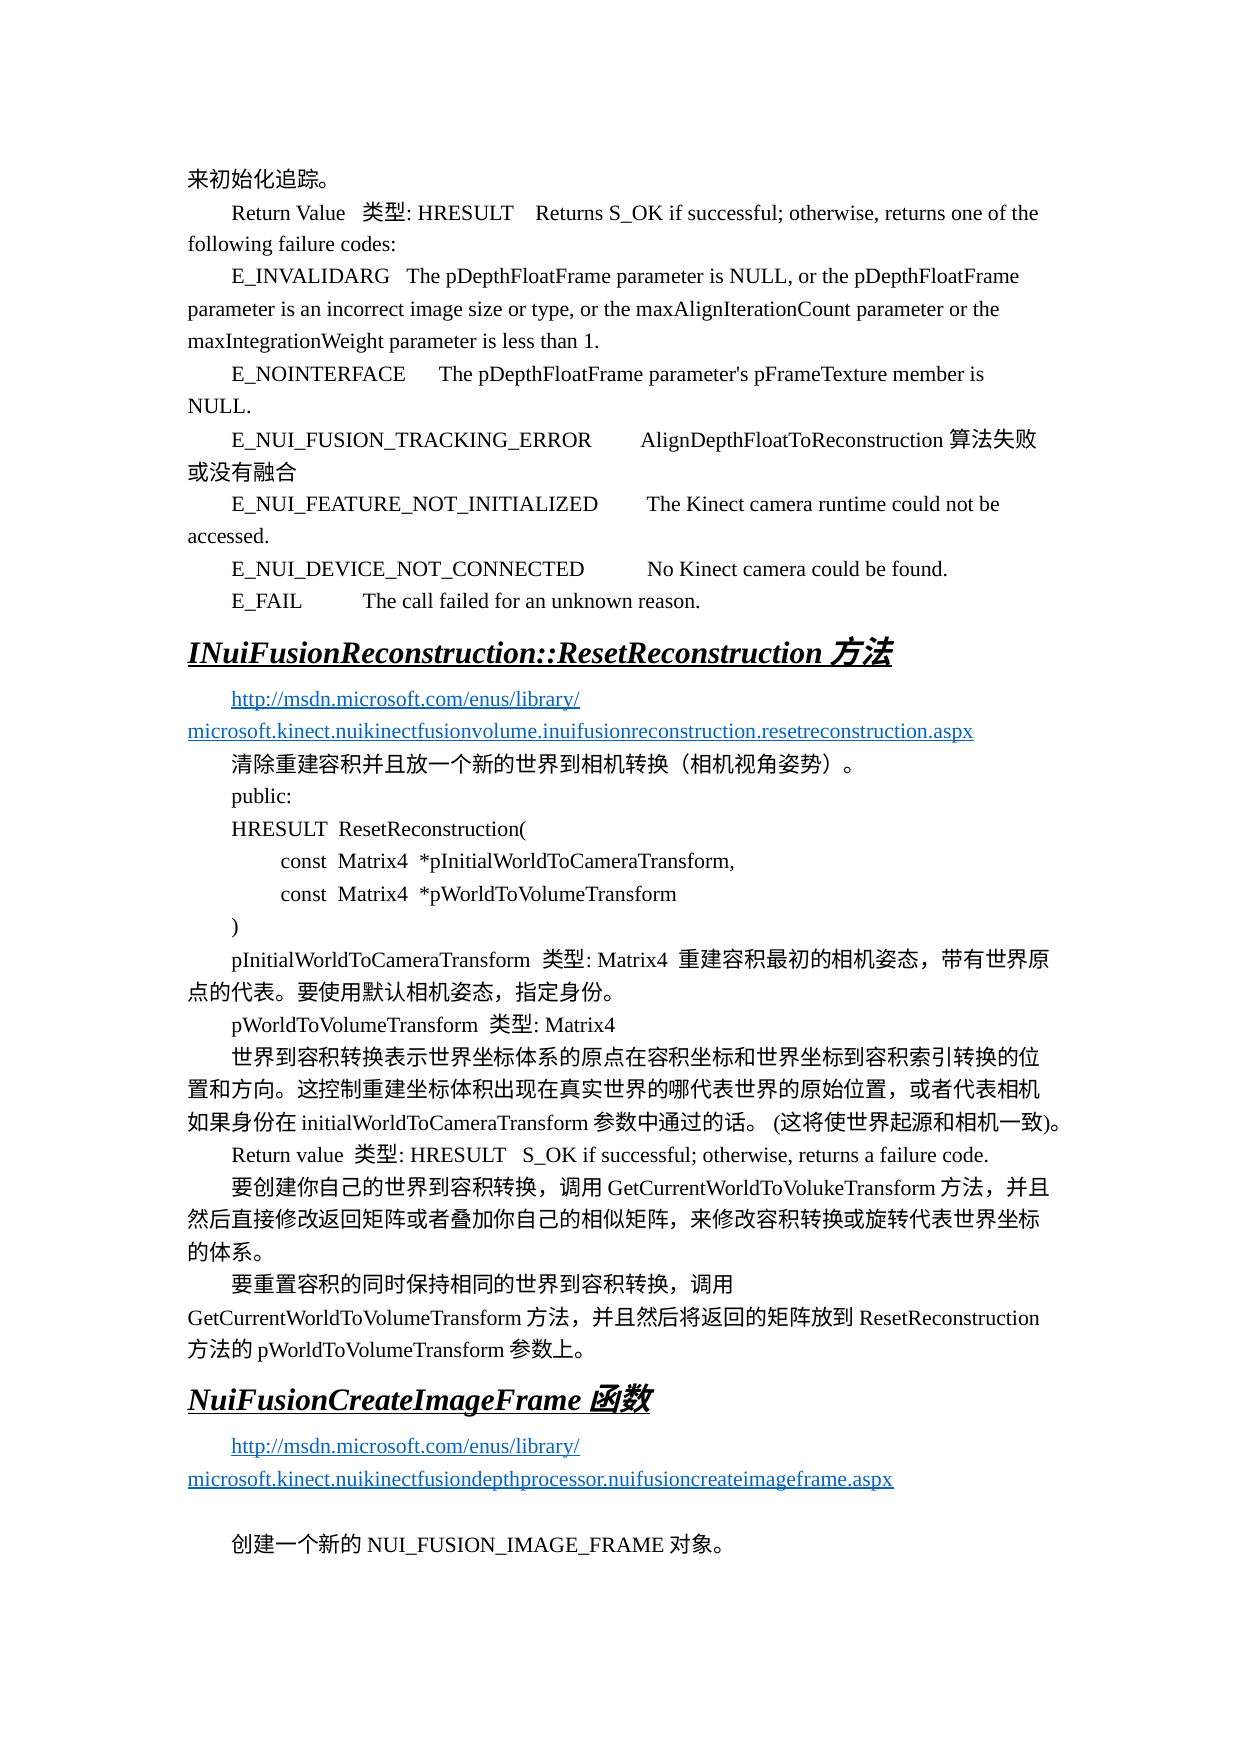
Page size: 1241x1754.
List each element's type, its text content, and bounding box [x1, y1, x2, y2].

text const Matrix4 *pWorldToVolumeTransform [187, 877, 1053, 909]
text pWorldToVolumeTransform 类型: Matrix4 [187, 1007, 1053, 1039]
text 要重置容积的同时保持相同的世界到容积转换，调用GetCurrentWorldToVolumeTransform方法，并且然后将返回的矩阵放到ResetReconstruction方法的pWorldToVolumeTransform参数上。 [187, 1267, 1053, 1364]
text E_NUI_FUSION_TRACKING_ERROR AlignDepthFloatToReconstruction 算法失败或没有融合 [187, 422, 1053, 487]
text ) [187, 909, 1053, 942]
text 清除重建容积并且放一个新的世界到相机转换（相机视角姿势）。 [187, 747, 1053, 779]
text HRESULT ResetReconstruction( [187, 812, 1053, 844]
text 要创建你自己的世界到容积转换，调用GetCurrentWorldToVolukeTransform方法，并且然后直接修改返回矩阵或者叠加你自己的相似矩阵，来修改容积转换或旋转代表世界坐标的体系。 [187, 1169, 1053, 1267]
text pInitialWorldToCameraTransform 类型: Matrix4 重建容积最初的相机姿态，带有世界原点的代表。要使用默认相机姿态，指定身份。 [187, 942, 1053, 1007]
text const Matrix4 *pInitialWorldToCameraTransform, [187, 844, 1053, 877]
text E_NUI_DEVICE_NOT_CONNECTED No Kinect camera could be found. [187, 552, 1053, 584]
text Return value 类型: HRESULT S_OK if successful; otherwise, returns a failure code. [187, 1137, 1053, 1169]
text http://msdn.microsoft.com/enus/library/microsoft.kinect.nuikinectfusionvolume.inuifusionreconstruction.resetreconstruction.aspx [187, 682, 1053, 747]
text http://msdn.microsoft.com/enus/library/microsoft.kinect.nuikinectfusiondepthprocessor.nuifusioncreateimageframe.aspx [187, 1429, 1053, 1494]
text Return Value 类型: HRESULT Returns S_OK if successful; otherwise, returns one of the following failure codes: [187, 194, 1053, 259]
text E_NOINTERFACE The pDepthFloatFrame parameter's pFrameTexture member is NULL. [187, 357, 1053, 422]
text public: [187, 779, 1053, 812]
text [187, 162, 1053, 194]
text E_NUI_FEATURE_NOT_INITIALIZED The Kinect camera runtime could not be accessed. [187, 487, 1053, 552]
text NuiFusionCreateImageFrame函数 [187, 1364, 927, 1429]
text 创建一个新的NUI_FUSION_IMAGE_FRAME对象。 [187, 1527, 1053, 1559]
text INuiFusionReconstruction::ResetReconstruction方法 [187, 617, 927, 682]
text E_INVALIDARG The pDepthFloatFrame parameter is NULL, or the pDepthFloatFrame parameter is an incorrect image size or type, or the maxAlignIterationCount parameter or the maxIntegrationWeight parameter is less than 1. [187, 259, 1053, 357]
text 世界到容积转换表示世界坐标体系的原点在容积坐标和世界坐标到容积索引转换的位置和方向。这控制重建坐标体积出现在真实世界的哪代表世界的原始位置，或者代表相机如果身份在initialWorldToCameraTransform参数中通过的话。 (这将使世界起源和相机一致)。 [187, 1039, 1053, 1137]
text E_FAIL The call failed for an unknown reason. [187, 584, 1053, 617]
